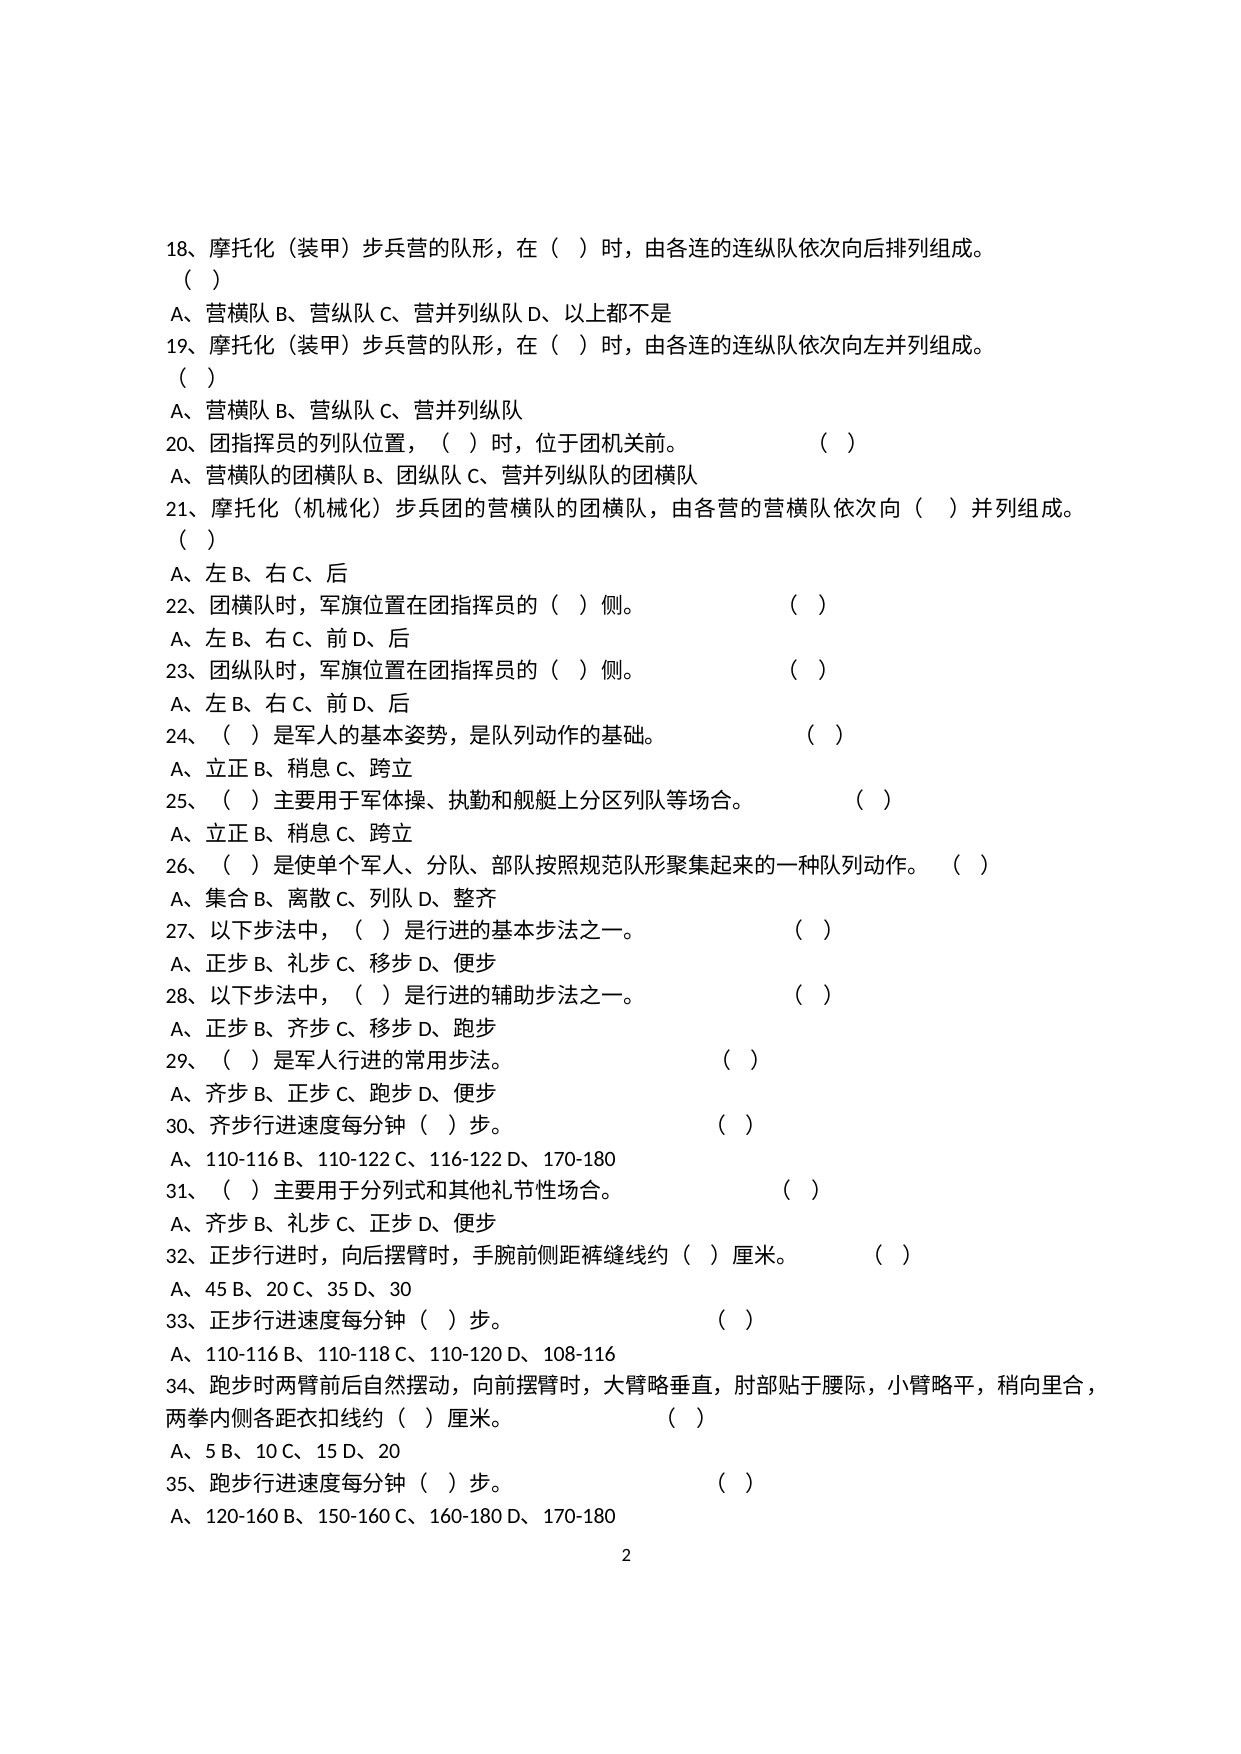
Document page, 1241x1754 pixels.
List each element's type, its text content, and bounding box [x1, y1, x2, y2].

text 24、（ ）是军人的基本姿势，是队列动作的基础。 （ ） [165, 718, 1087, 751]
text 20、团指挥员的列队位置，（ ）时，位于团机关前。 （ ） [165, 426, 1087, 458]
text 22、团横队时，军旗位置在团指挥员的（ ）侧。 （ ） [165, 588, 1087, 621]
text A、集合 B、离散 C、列队 D、整齐 [165, 881, 1087, 913]
text 25、（ ）主要用于军体操、执勤和舰艇上分区列队等场合。 （ ） [165, 783, 1087, 816]
text 29、（ ）是军人行进的常用步法。 （ ） [165, 1043, 1087, 1076]
text 28、以下步法中，（ ）是行进的辅助步法之一。 （ ） [165, 978, 1087, 1011]
text A、正步 B、礼步 C、移步 D、便步 [165, 946, 1087, 978]
text 34、跑步时两臂前后自然摆动，向前摆臂时，大臂略垂直，肘部贴于腰际，小臂略平，稍向里合，两拳内侧各距衣扣线约（ ）厘米。 （ ） [165, 1368, 1087, 1433]
text A、110-116 B、110-122 C、116-122 D、170-180 [165, 1141, 1087, 1173]
text 27、以下步法中，（ ）是行进的基本步法之一。 （ ） [165, 913, 1087, 946]
text A、120-160 B、150-160 C、160-180 D、170-180 [165, 1498, 1087, 1531]
text A、营横队 B、营纵队 C、营并列纵队 [165, 393, 1087, 426]
text A、5 B、10 C、15 D、20 [165, 1433, 1087, 1466]
text （ ） [165, 361, 1087, 393]
text A、齐步 B、正步 C、跑步 D、便步 [165, 1076, 1087, 1108]
text 32、正步行进时，向后摆臂时，手腕前侧距裤缝线约（ ）厘米。 （ ） [165, 1238, 1087, 1271]
text 19、摩托化（装甲）步兵营的队形，在（ ）时，由各连的连纵队依次向左并列组成。 [165, 328, 1087, 361]
text A、立正 B、稍息 C、跨立 [165, 816, 1087, 848]
text 31、（ ）主要用于分列式和其他礼节性场合。 （ ） [165, 1173, 1087, 1206]
text 35、跑步行进速度每分钟（ ）步。 （ ） [165, 1466, 1087, 1498]
text 33、正步行进速度每分钟（ ）步。 （ ） [165, 1303, 1087, 1336]
text A、左 B、右 C、后 [165, 556, 1087, 588]
text A、110-116 B、110-118 C、110-120 D、108-116 [165, 1336, 1087, 1368]
text A、营横队 B、营纵队 C、营并列纵队 D、以上都不是 [165, 296, 1087, 328]
text 23、团纵队时，军旗位置在团指挥员的（ ）侧。 （ ） [165, 653, 1087, 686]
text 18、摩托化（装甲）步兵营的队形，在（ ）时，由各连的连纵队依次向后排列组成。 [165, 231, 1087, 263]
text A、45 B、20 C、35 D、30 [165, 1271, 1087, 1303]
text 30、齐步行进速度每分钟（ ）步。 （ ） [165, 1108, 1087, 1141]
text A、正步 B、齐步 C、移步 D、跑步 [165, 1011, 1087, 1043]
text A、左 B、右 C、前 D、后 [165, 686, 1087, 718]
text 26、（ ）是使单个军人、分队、部队按照规范队形聚集起来的一种队列动作。 （ ） [165, 848, 1087, 881]
text （ ） [165, 263, 1087, 296]
text 21、摩托化（机械化）步兵团的营横队的团横队，由各营的营横队依次向（ ）并列组成。 （ ） [165, 491, 1087, 556]
text A、齐步 B、礼步 C、正步 D、便步 [165, 1206, 1087, 1238]
text A、营横队的团横队 B、团纵队 C、营并列纵队的团横队 [165, 458, 1087, 491]
text A、立正 B、稍息 C、跨立 [165, 751, 1087, 783]
text A、左 B、右 C、前 D、后 [165, 621, 1087, 653]
